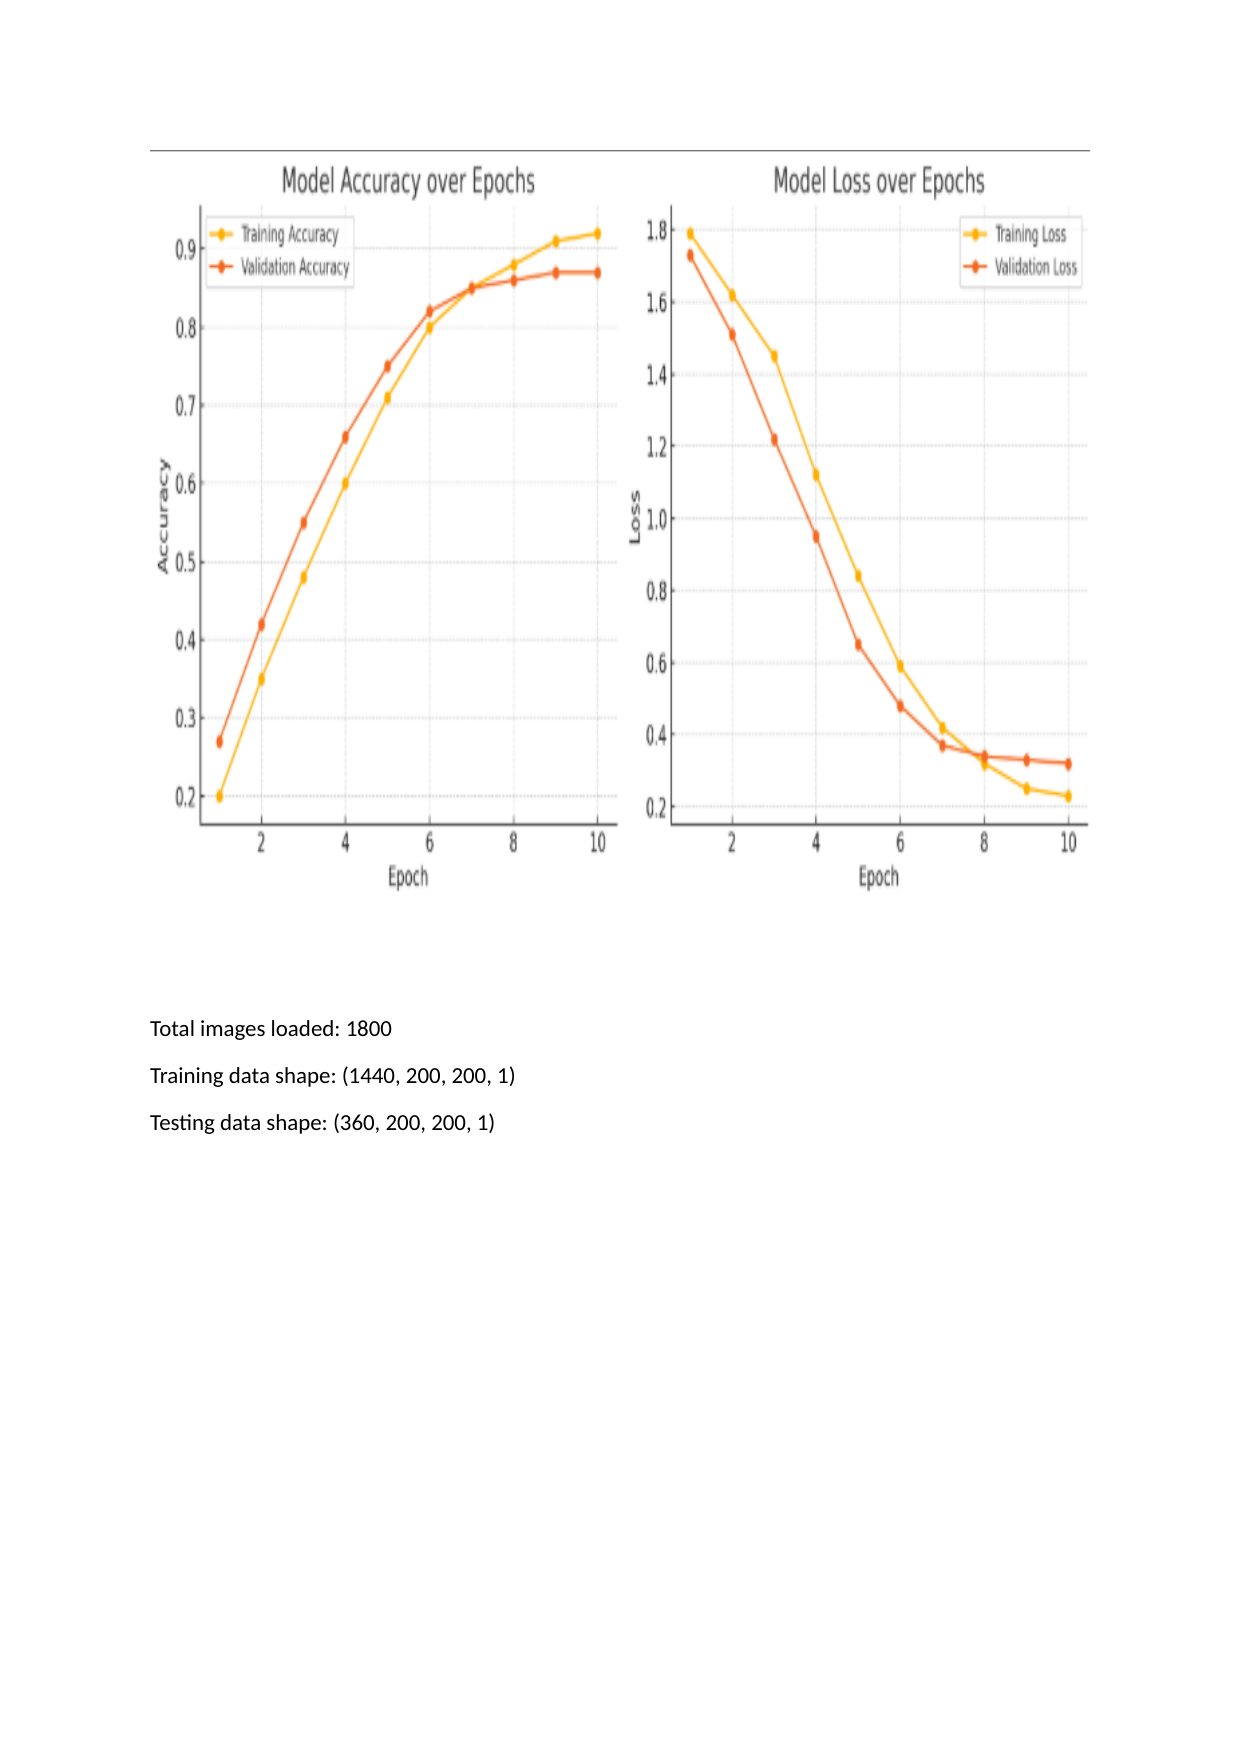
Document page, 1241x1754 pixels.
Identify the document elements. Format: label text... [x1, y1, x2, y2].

text Testing data shape: (360, 200, 200, 1) [150, 1108, 1090, 1136]
picture [150, 150, 1091, 902]
text Total images loaded: 1800 [150, 1014, 1090, 1042]
text Training data shape: (1440, 200, 200, 1) [150, 1061, 1090, 1089]
